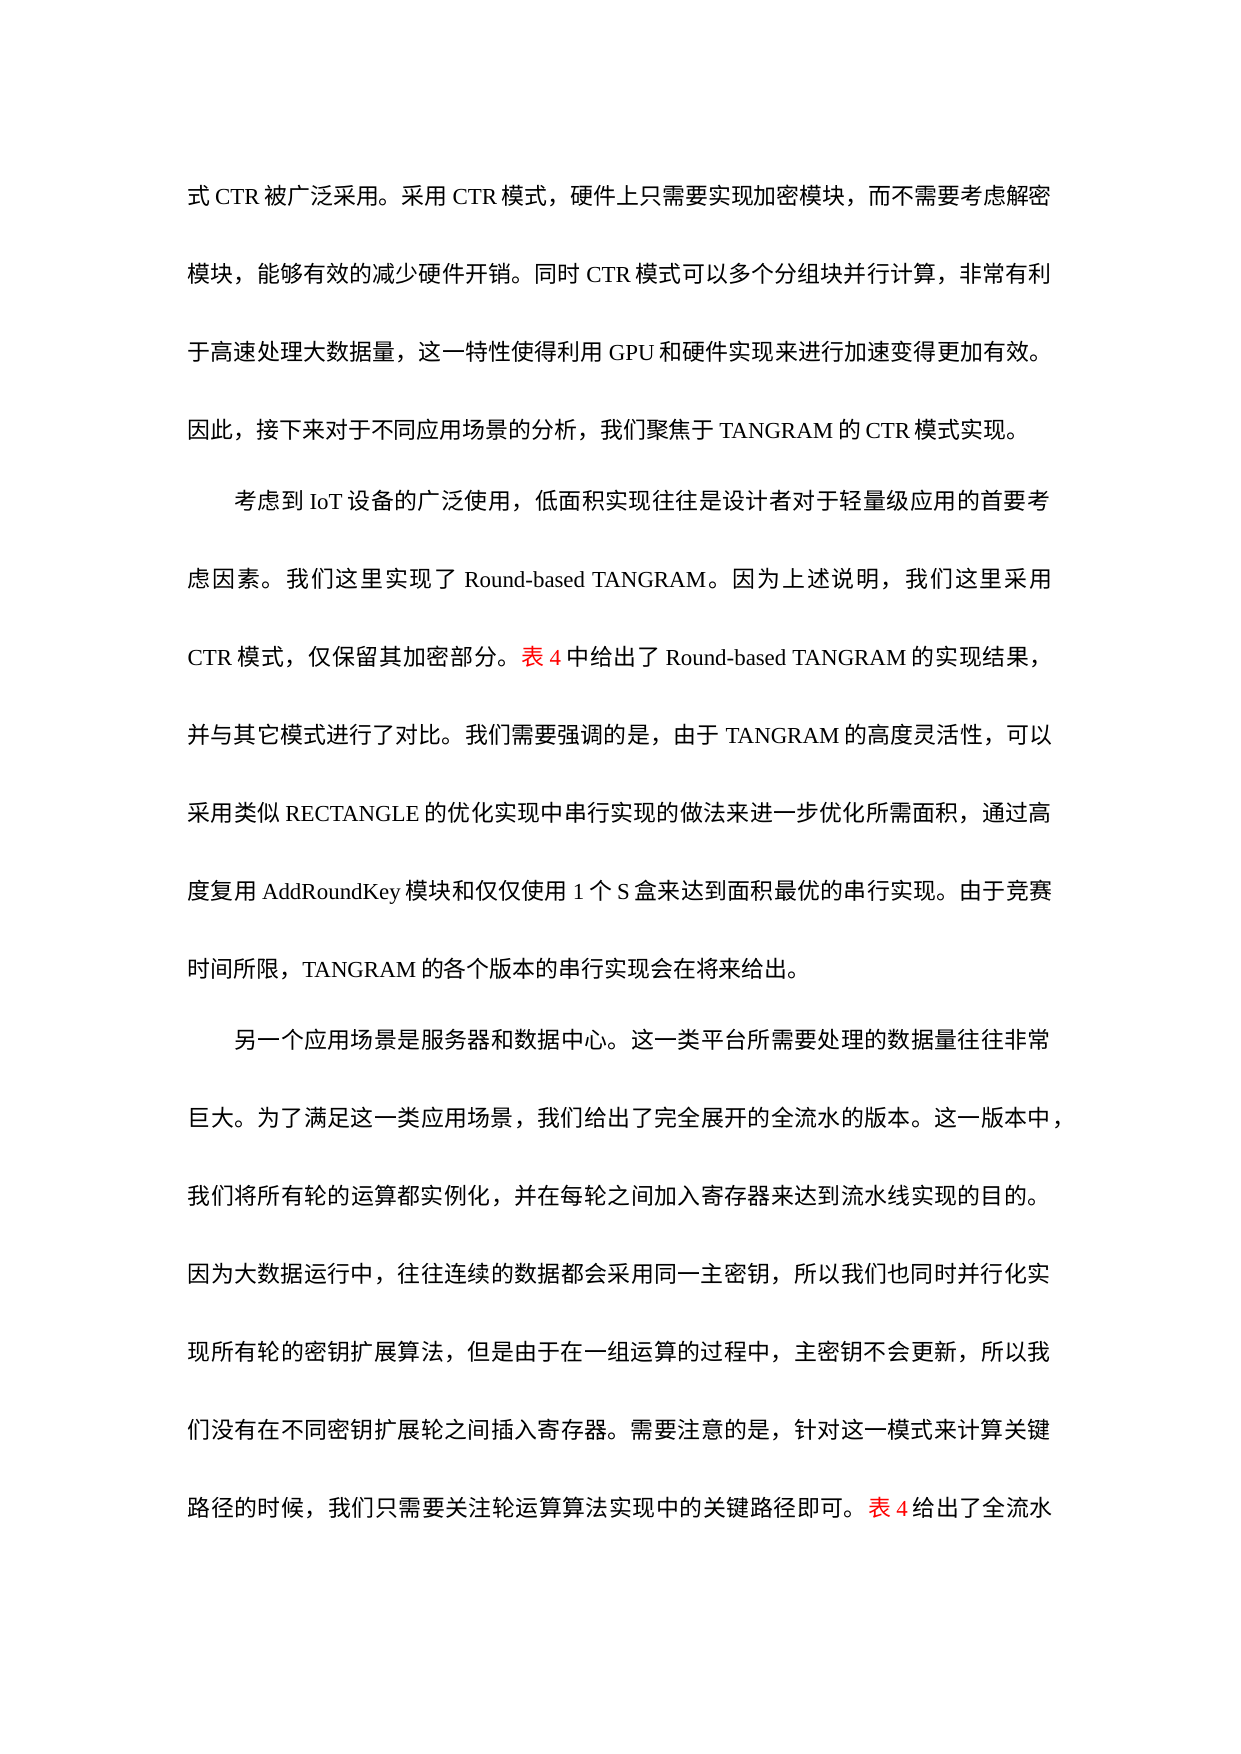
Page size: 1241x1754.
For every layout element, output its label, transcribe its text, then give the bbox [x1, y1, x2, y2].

text 考虑到IoT设备的广泛使用，低面积实现往往是设计者对于轻量级应用的首要考虑因素。我们这里实现了Round-based TANGRAM。因为上述说明，我们这里采用CTR模式，仅保留其加密部分。表4中给出了Round-based TANGRAM的实现结果，并与其它模式进行了对比。我们需要强调的是，由于TANGRAM的高度灵活性，可以采用类似RECTANGLE的优化实现中串行实现的做法来进一步优化所需面积，通过高度复用AddRoundKey模块和仅仅使用1个S盒来达到面积最优的串行实现。由于竞赛时间所限，TANGRAM的各个版本的串行实现会在将来给出。 [187, 467, 1053, 1000]
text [187, 162, 1053, 461]
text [187, 1006, 1053, 1539]
